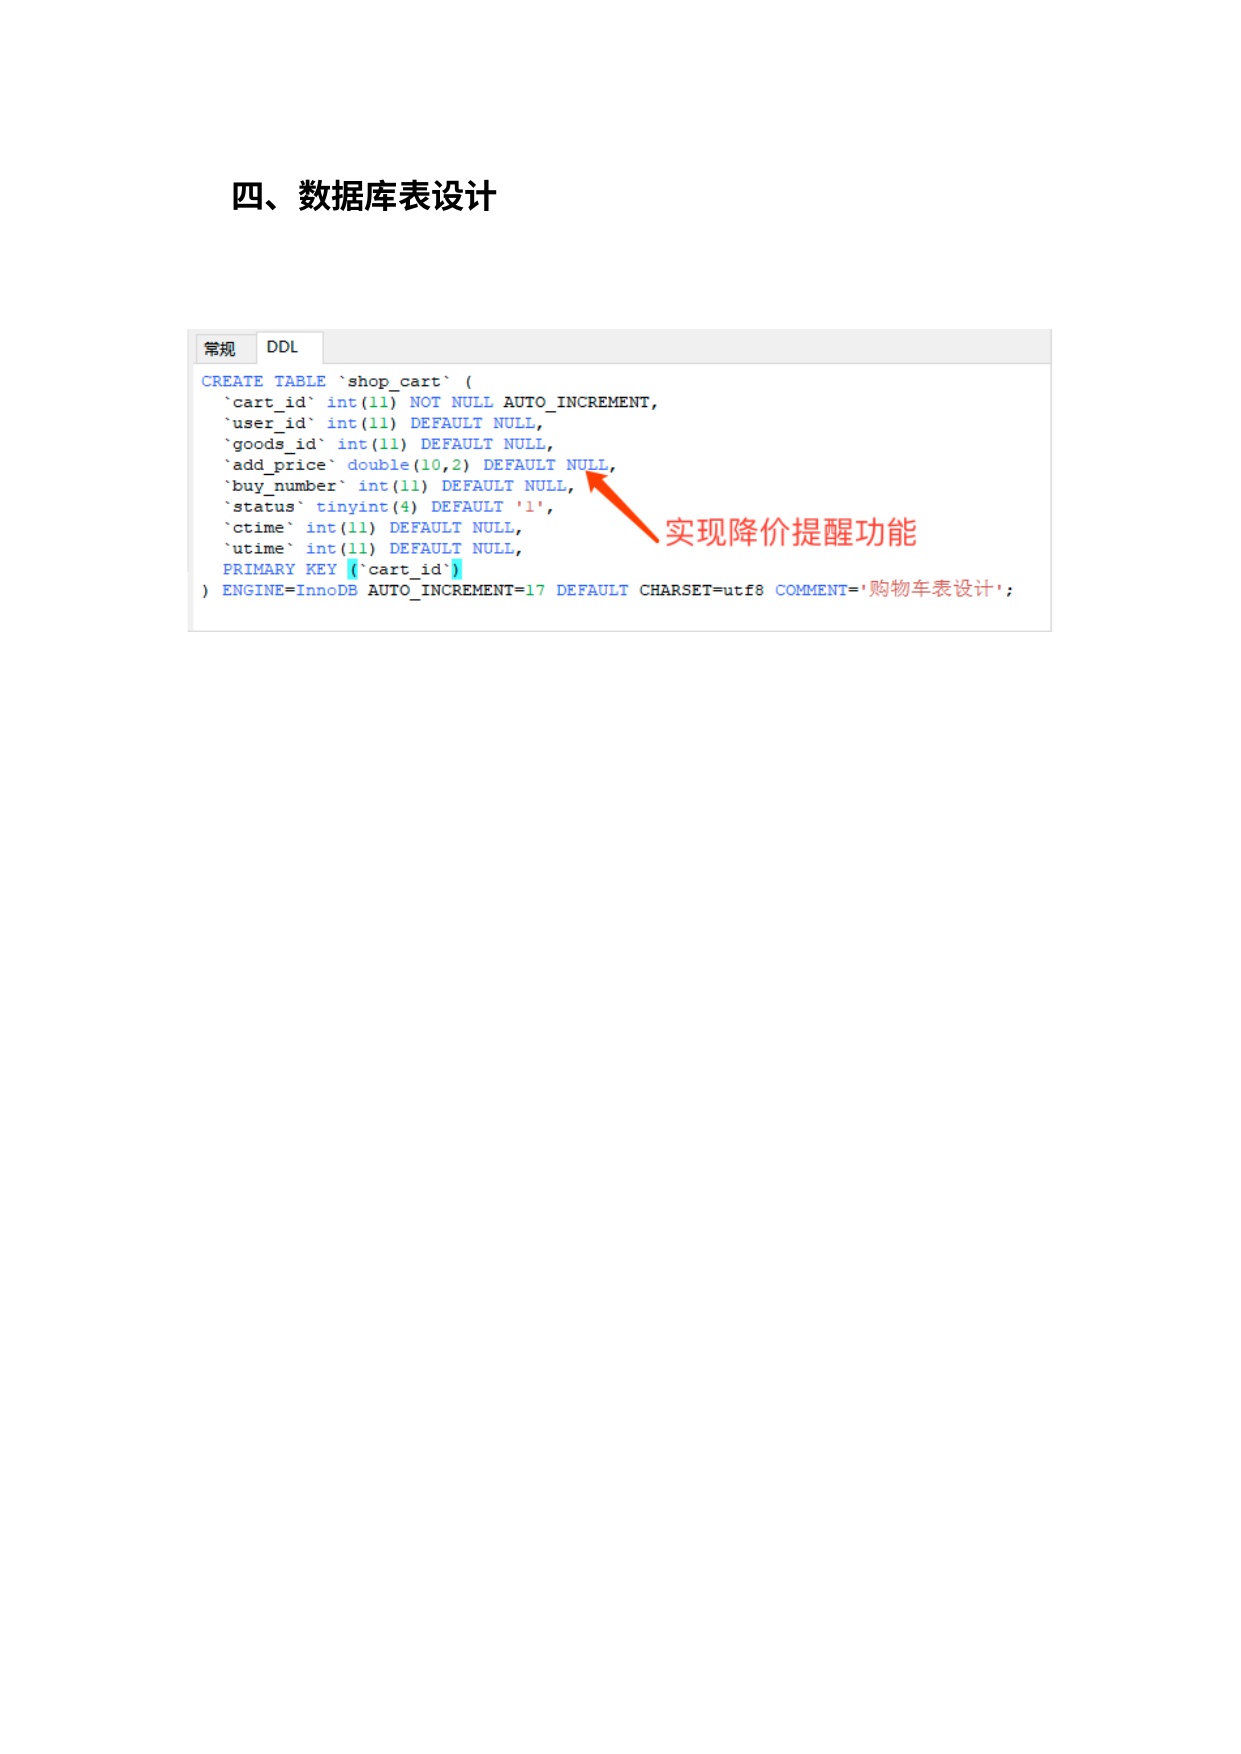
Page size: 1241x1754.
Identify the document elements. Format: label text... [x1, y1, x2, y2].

picture [187, 329, 1053, 632]
subtitle 数据库表设计 [187, 162, 1053, 227]
